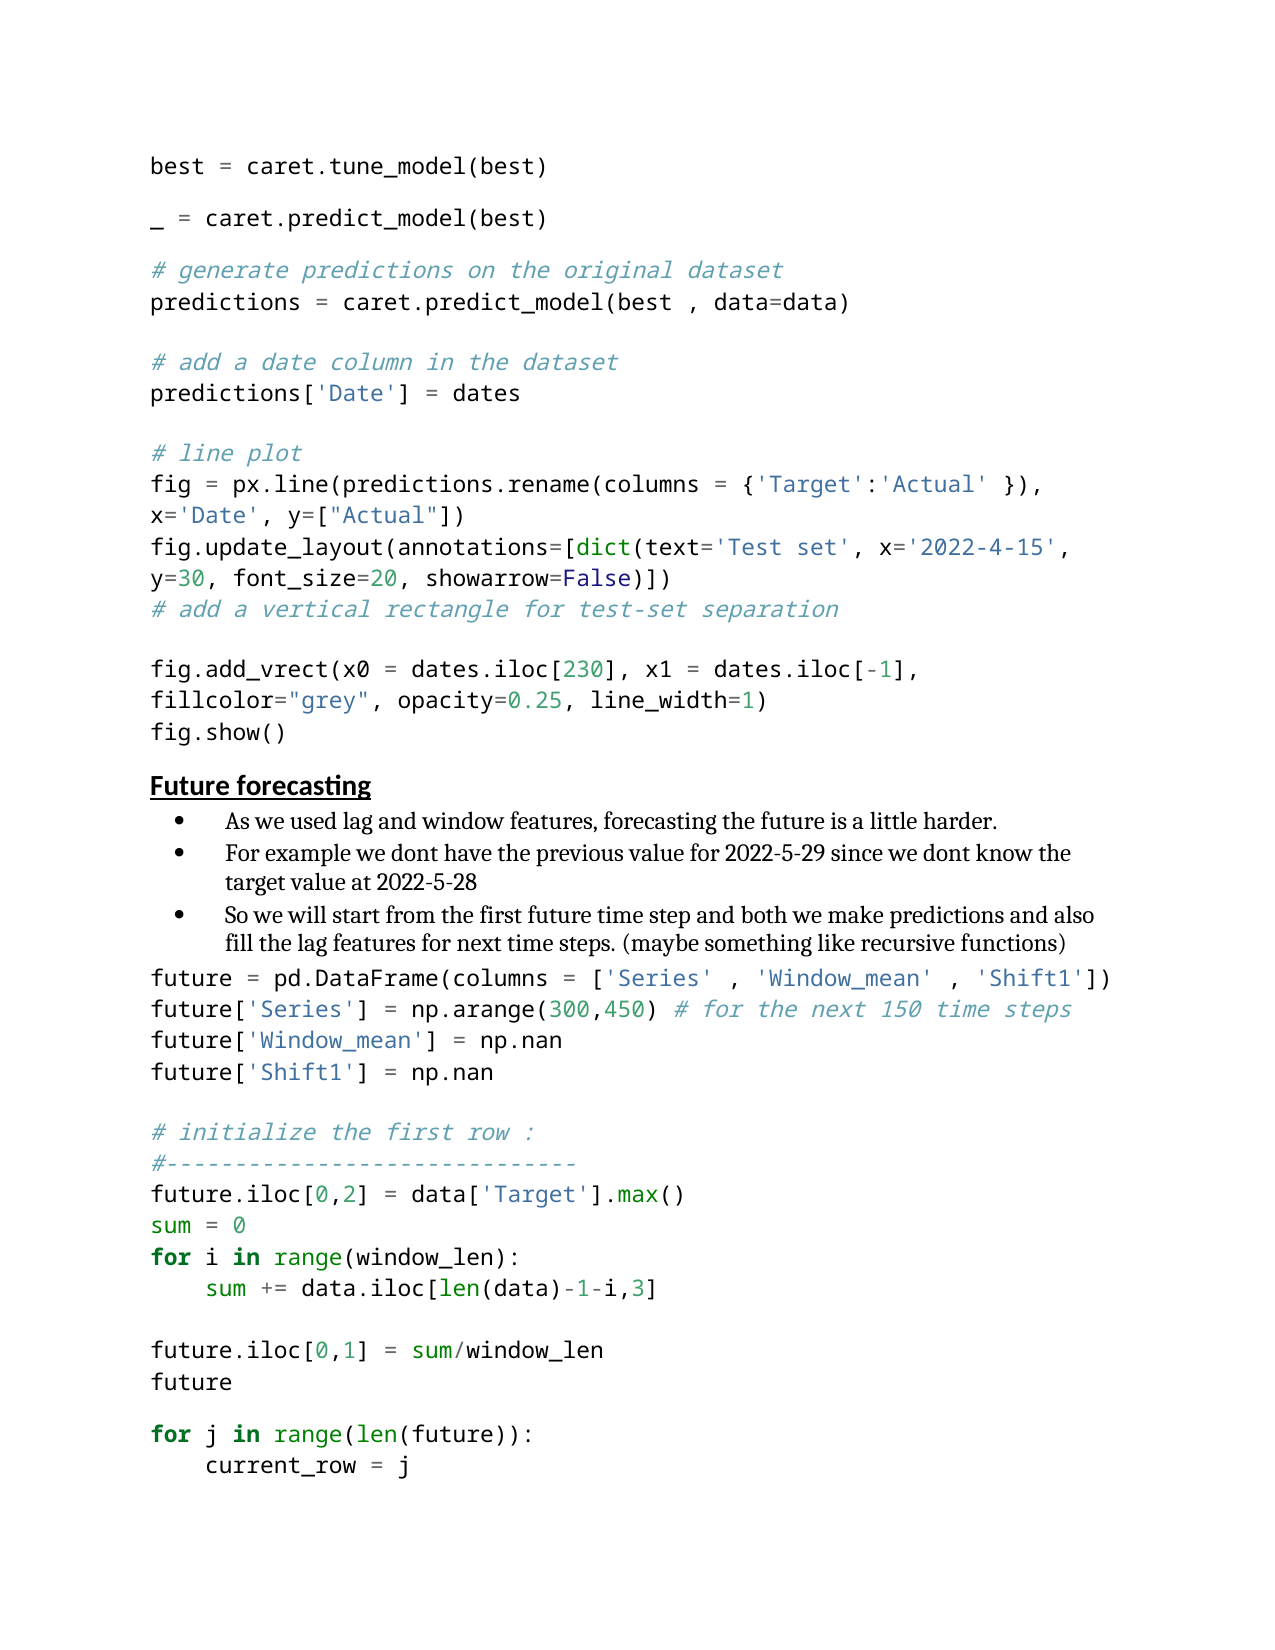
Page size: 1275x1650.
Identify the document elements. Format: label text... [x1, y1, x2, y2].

text _ = caret.predict_model(best) [150, 202, 1125, 233]
list As we used lag and window features, forecasting the future is a little harder. [175, 807, 1125, 836]
text # generate predictions on the original dataset predictions = caret.predict_model(best , data=data) # add a date column in the dataset predictions['Date'] = dates # line plot fig = px.line(predictions.rename(columns = {'Target':'Actual' }), x='Date', y=["Actual"]) fig.update_layout(annotations=[dict(text='Test set', x='2022-4-15', y=30, font_size=20, showarrow=False)]) # add a vertical rectangle for test-set separation fig.add_vrect(x0 = dates.iloc[230], x1 = dates.iloc[-1], fillcolor="grey", opacity=0.25, line_width=1) fig.show() [150, 254, 1125, 747]
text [150, 1418, 1125, 1480]
text future = pd.DataFrame(columns = ['Series' , 'Window_mean' , 'Shift1']) future['Series'] = np.arange(300,450) # for the next 150 time steps future['Window_mean'] = np.nan future['Shift1'] = np.nan # initialize the first row : #------------------------------ future.iloc[0,2] = data['Target'].max() sum = 0 for i in range(window_len): sum += data.iloc[len(data)-1-i,3] future.iloc[0,1] = sum/window_len future [150, 962, 1125, 1397]
text best = caret.tune_model(best) [150, 150, 1125, 181]
list For example we dont have the previous value for 2022-5-29 since we dont know the target value at 2022-5-28 [175, 839, 1125, 897]
list So we will start from the first future time step and both we make predictions and also fill the lag features for next time steps. (maybe something like recursive functions) [175, 901, 1125, 958]
subtitle Future forecasting [150, 767, 1125, 803]
